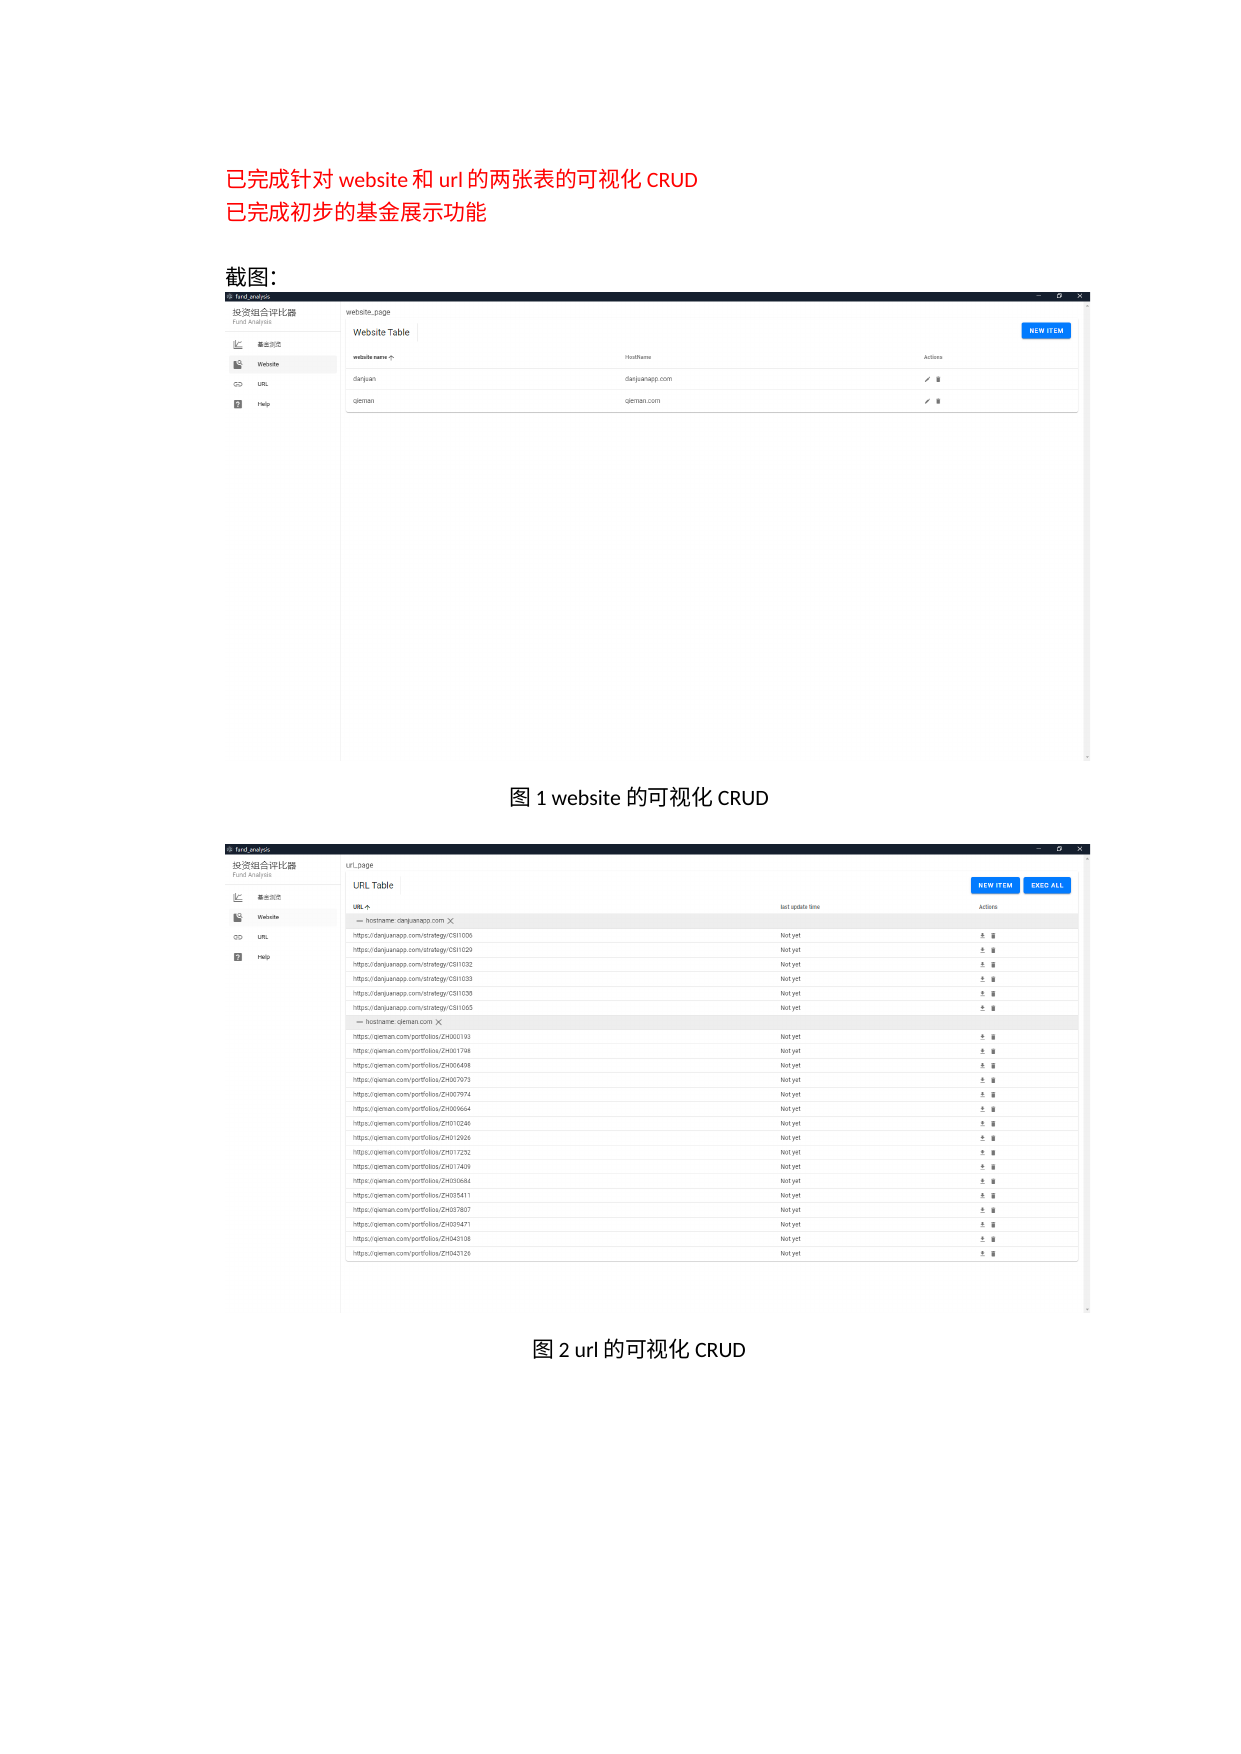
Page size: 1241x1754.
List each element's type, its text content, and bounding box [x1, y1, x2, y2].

text 截图： [225, 259, 1053, 292]
text 已完成初步的基金展示功能 [225, 194, 1053, 227]
picture [225, 844, 1091, 1313]
text 已完成针对website和url的两张表的可视化CRUD [225, 162, 1053, 194]
text 图1 website 的可视化CRUD [225, 779, 1053, 812]
picture [225, 292, 1091, 761]
text 图2 url的可视化CRUD [225, 1332, 1053, 1364]
